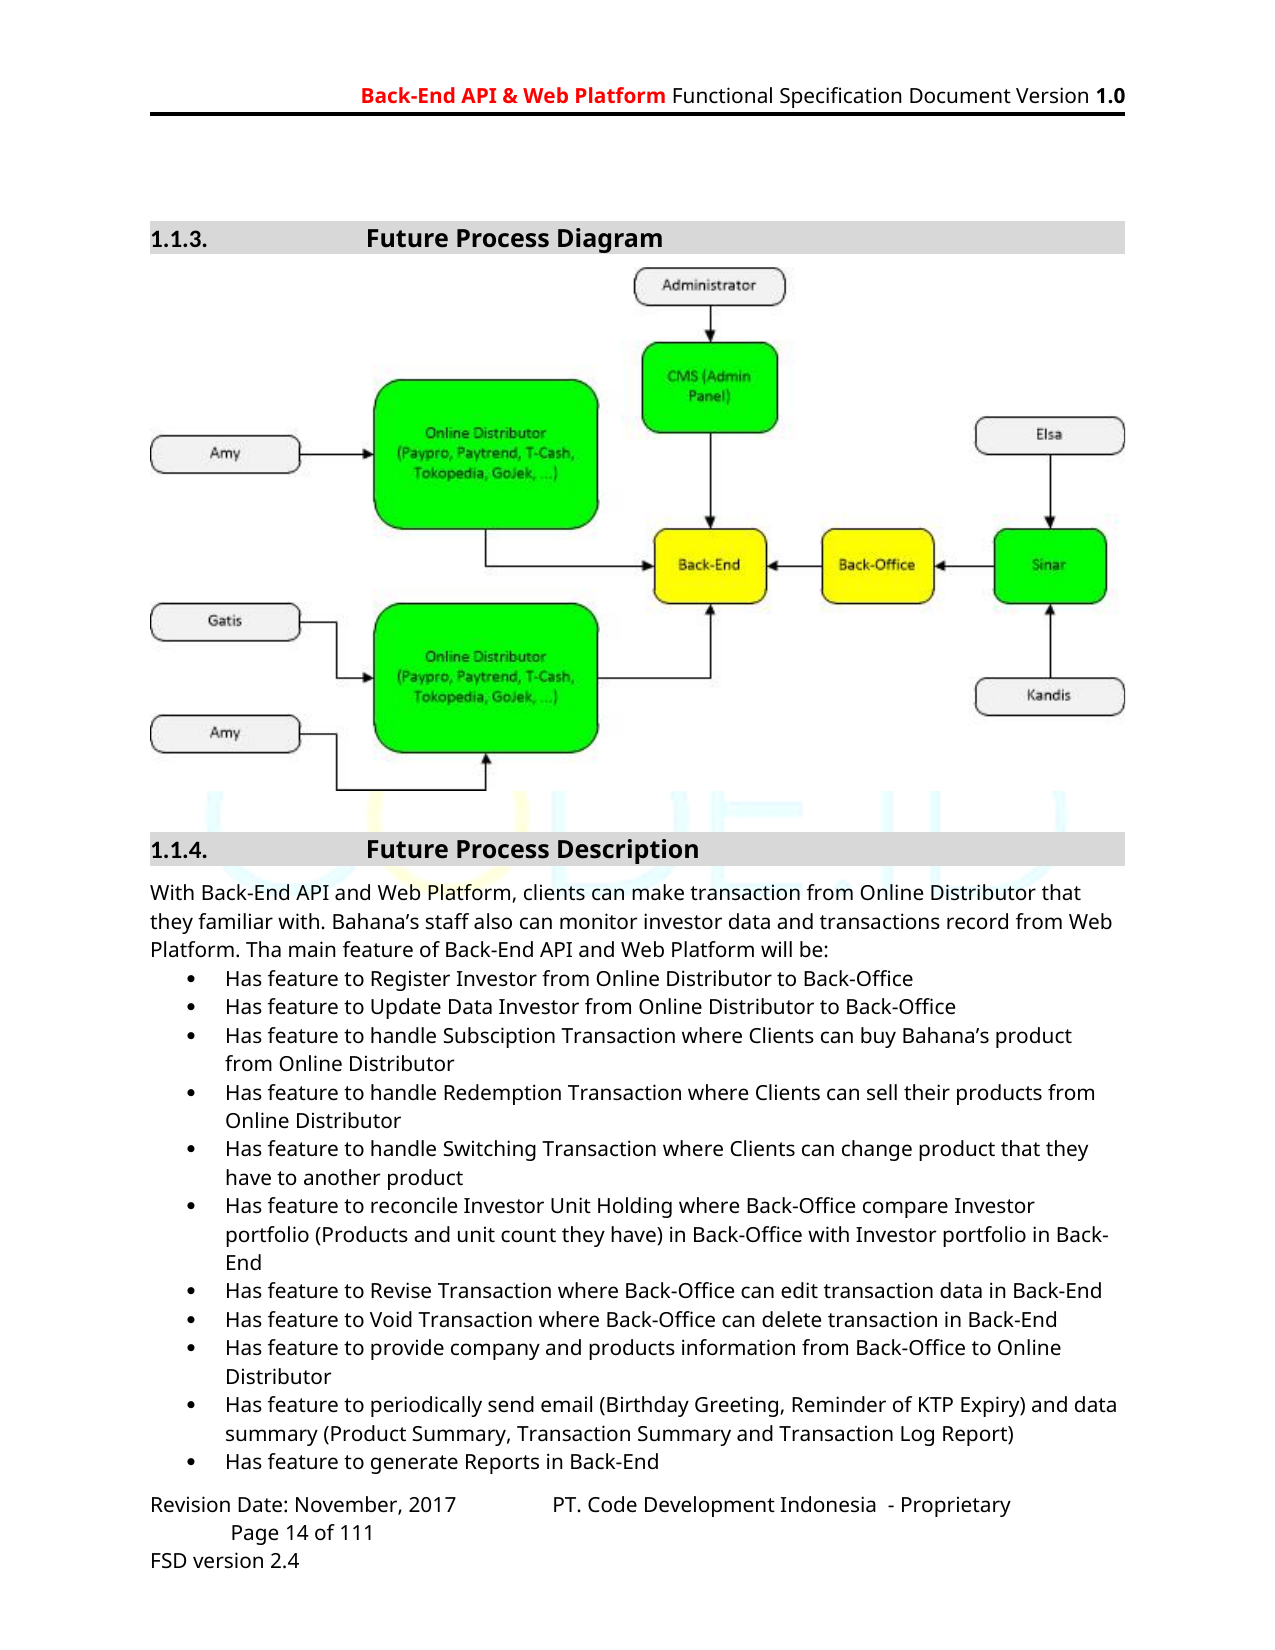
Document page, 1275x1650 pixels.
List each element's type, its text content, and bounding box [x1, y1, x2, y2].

list Has feature to generate Reports in Back-End [187, 1447, 1125, 1476]
list Has feature to provide company and products information from Back-Office to Online Distributor [187, 1333, 1125, 1390]
picture [150, 267, 1125, 791]
list Has feature to Register Investor from Online Distributor to Back-Office [187, 964, 1125, 992]
list Has feature to Revise Transaction where Back-Office can edit transaction data in Back-End [187, 1277, 1125, 1305]
list Has feature to Void Transaction where Back-Office can delete transaction in Back-End [187, 1305, 1125, 1333]
list Has feature to handle Switching Transaction where Clients can change product that they have to another product [187, 1134, 1125, 1191]
list Has feature to periodically send email (Birthday Greeting, Reminder of KTP Expiry) and data summary (Product Summary, Transaction Summary and Transaction Log Report) [187, 1390, 1125, 1447]
text With Back-End API and Web Platform, clients can make transaction from Online Distributor that they familiar with. Bahana’s staff also can monitor investor data and transactions record from Web Platform. Tha main feature of Back-End API and Web Platform will be: [150, 878, 1125, 964]
list Has feature to Update Data Investor from Online Distributor to Back-Office [187, 992, 1125, 1021]
subtitle Future Process Description [150, 832, 1125, 866]
subtitle Future Process Diagram [150, 221, 1125, 254]
list Has feature to handle Subsciption Transaction where Clients can buy Bahana’s product from Online Distributor [187, 1021, 1125, 1078]
list Has feature to handle Redemption Transaction where Clients can sell their products from Online Distributor [187, 1078, 1125, 1134]
list Has feature to reconcile Investor Unit Holding where Back-Office compare Investor portfolio (Products and unit count they have) in Back-Office with Investor portfolio in Back-End [187, 1191, 1125, 1277]
